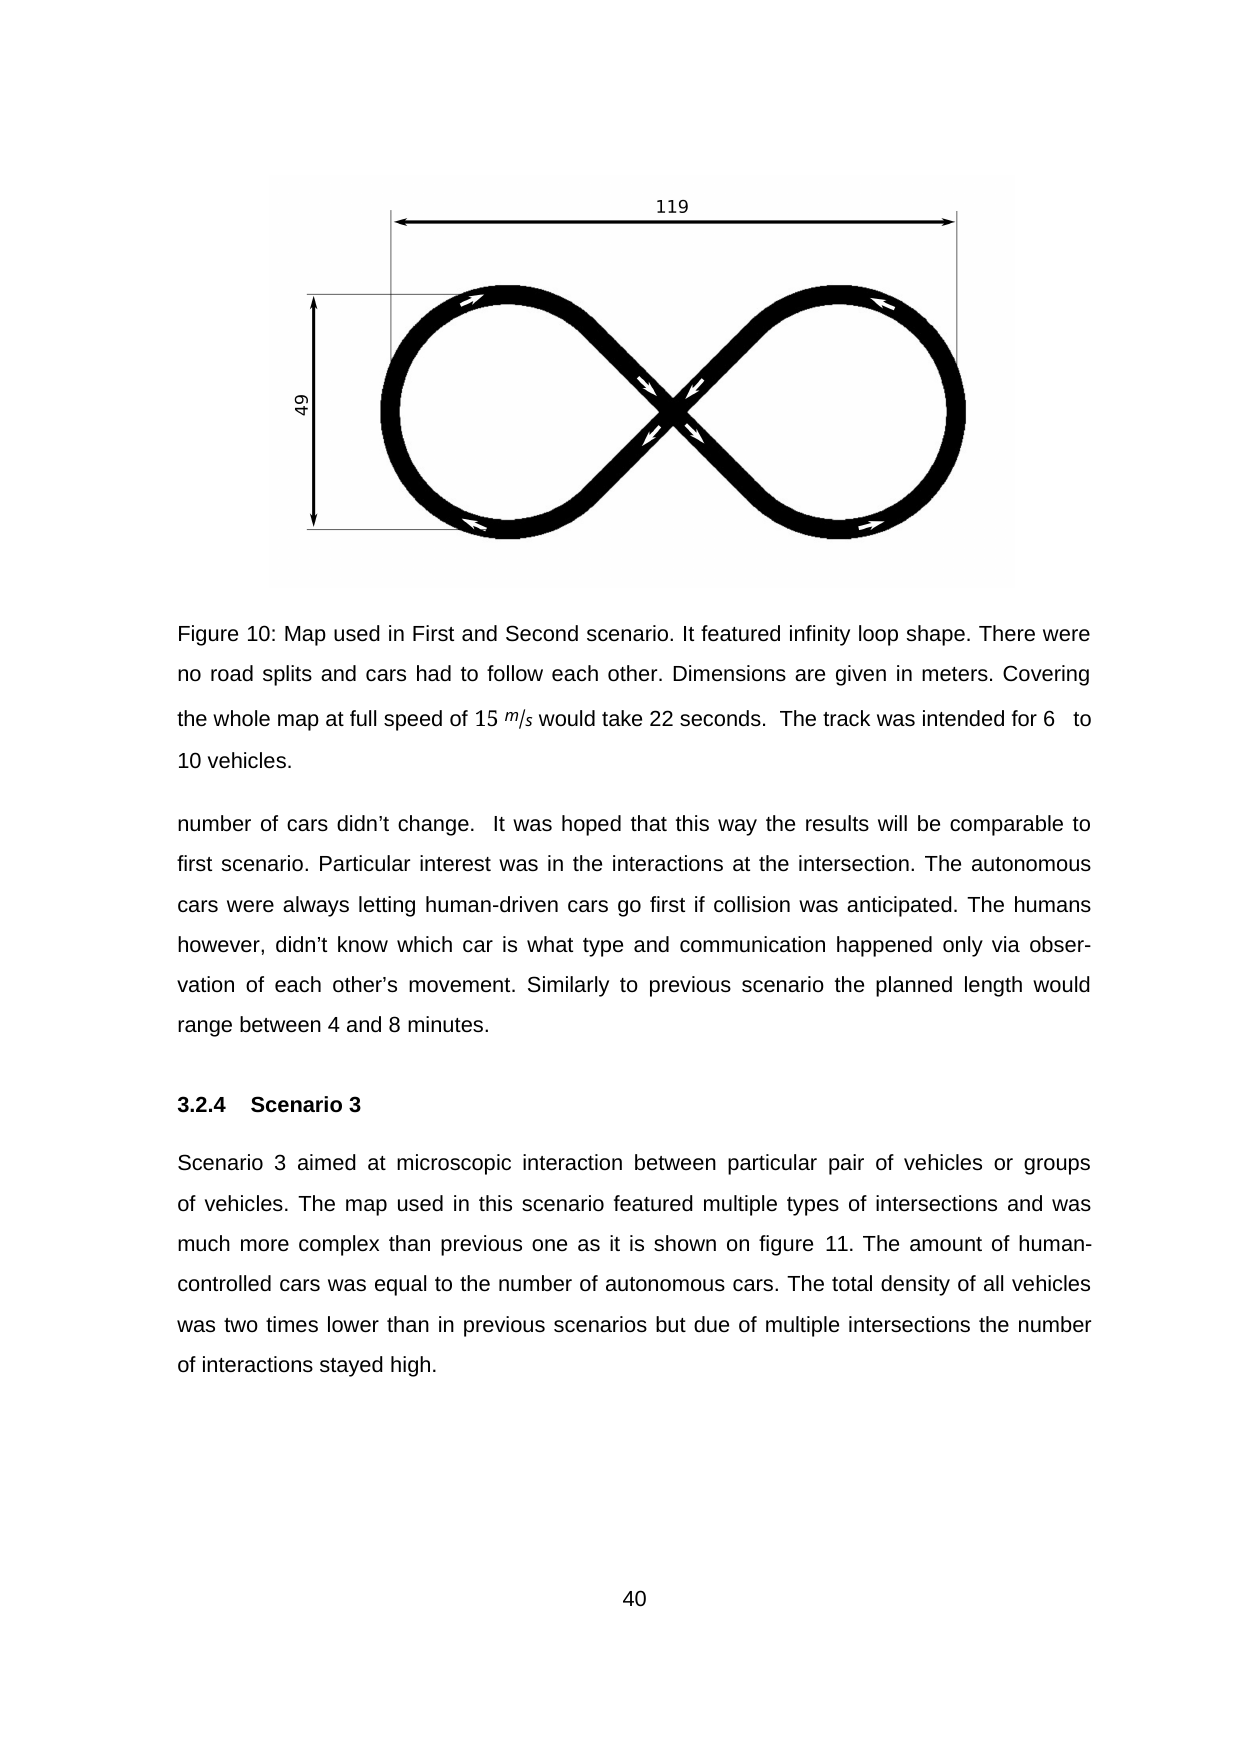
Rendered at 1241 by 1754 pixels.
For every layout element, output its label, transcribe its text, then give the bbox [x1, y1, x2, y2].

text Figure 10: Map used in First and Second scenario. It featured infinity loop shape. There were no road splits and cars had to follow each other. Dimensions are given in meters. Covering the whole map at full speed of 15 m/s would take 22 seconds. The track was intended for 6 to 10 vehicles. [177, 621, 1093, 773]
picture [268, 175, 1016, 588]
text number of cars didn’t change. It was hoped that this way the results will be comparable to first scenario. Particular interest was in the interactions at the intersection. The autonomous cars were always letting human-driven cars go first if collision was anticipated. The humans however, didn’t know which car is what type and communication happened only via obser- vation of each other’s movement. Similarly to previous scenario the planned length would range between 4 and 8 minutes. [177, 811, 1093, 1038]
subtitle Scenario 3 [177, 1091, 1105, 1117]
text Scenario 3 aimed at microscopic interaction between particular pair of vehicles or groups of vehicles. The map used in this scenario featured multiple types of intersections and was much more complex than previous one as it is shown on figure 11. The amount of human- controlled cars was equal to the number of autonomous cars. The total density of all vehicles was two times lower than in previous scenarios but due of multiple intersections the number of interactions stayed high. [177, 1150, 1093, 1377]
